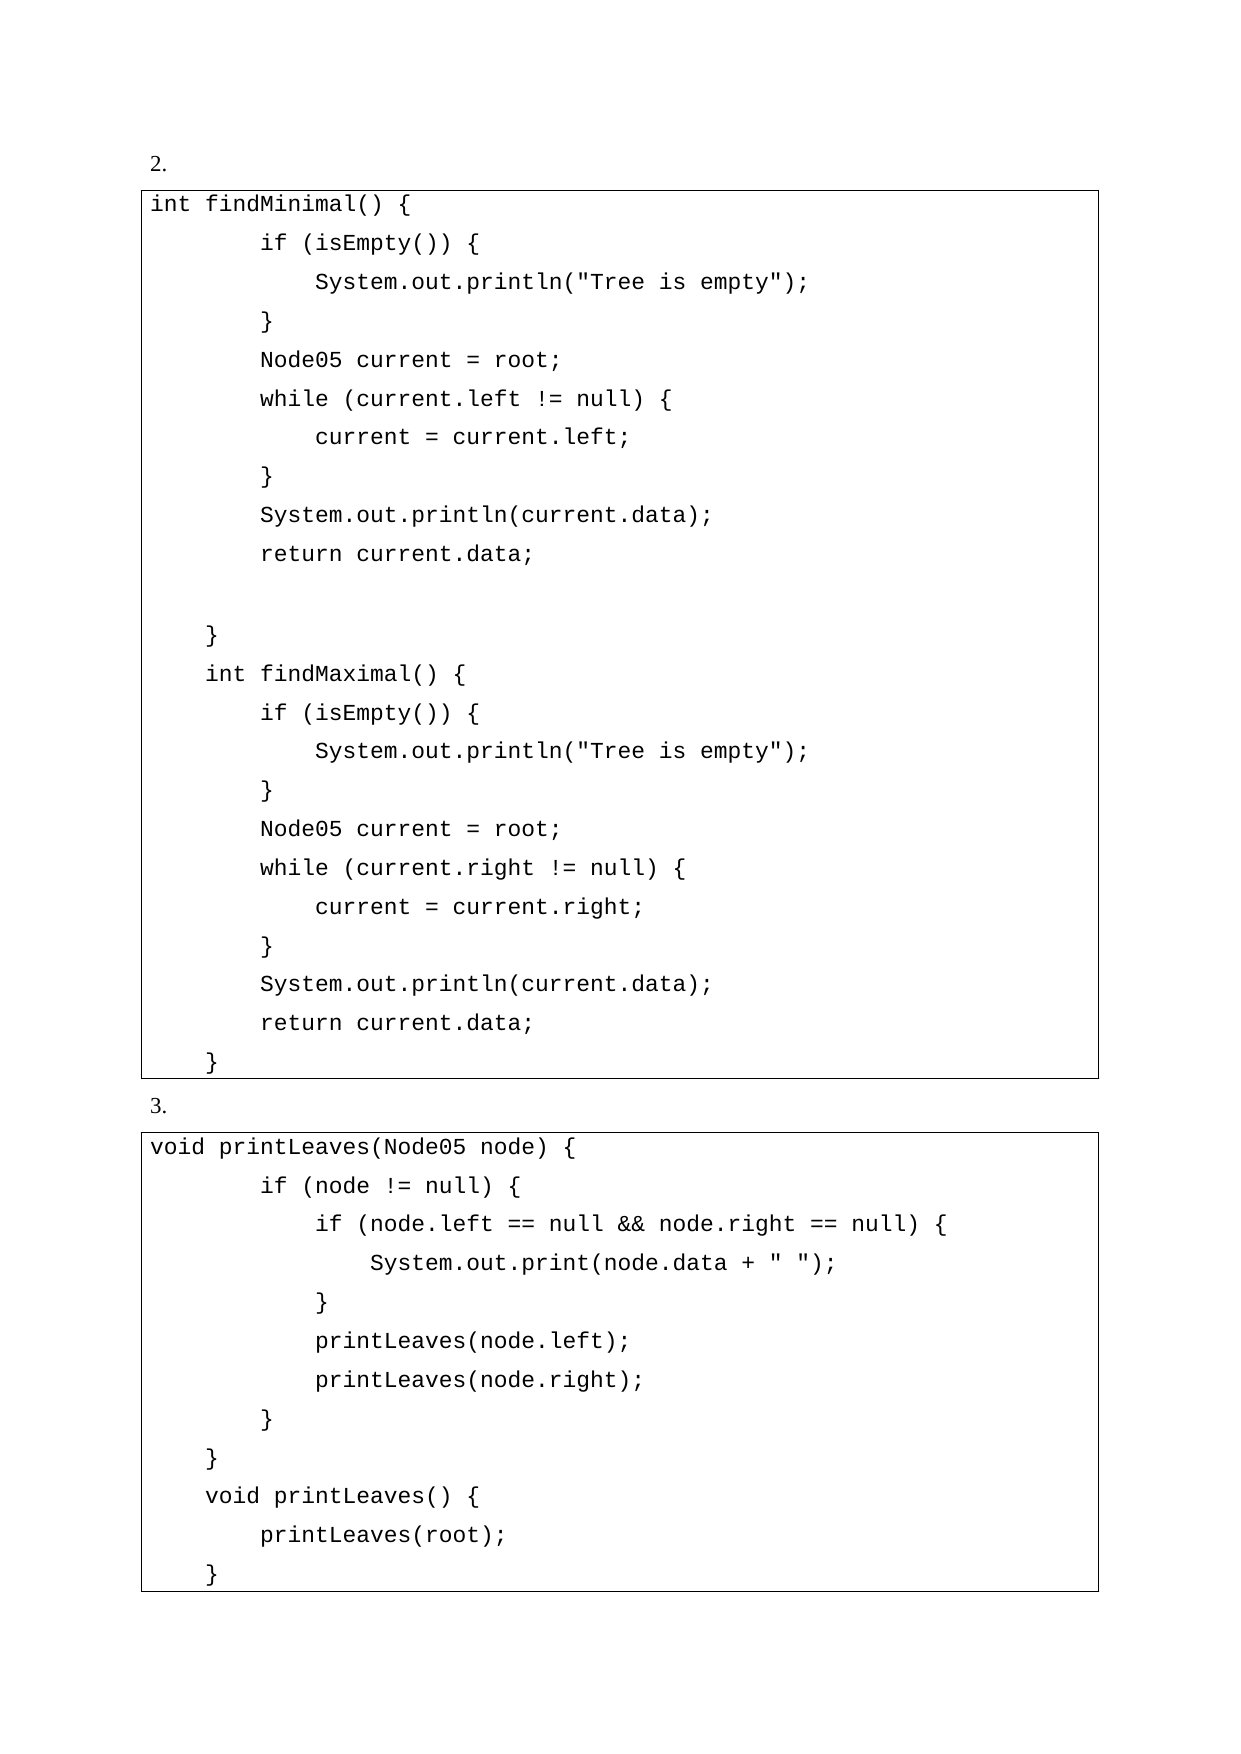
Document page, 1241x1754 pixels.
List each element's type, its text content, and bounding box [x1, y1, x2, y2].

text System.out.println(current.data); [142, 970, 1098, 999]
text } [142, 1443, 1098, 1472]
text } [142, 1047, 1098, 1078]
text current = current.right; [142, 892, 1098, 921]
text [142, 1210, 1098, 1239]
text } [142, 306, 1098, 335]
text while (current.left != null) { [142, 384, 1098, 413]
text Node05 current = root; [142, 814, 1098, 843]
text } [142, 461, 1098, 491]
text System.out.println("Tree is empty"); [142, 267, 1098, 296]
text if (node != null) { [142, 1171, 1098, 1200]
text printLeaves(node.right); [142, 1365, 1098, 1394]
text current = current.left; [142, 423, 1098, 452]
text printLeaves(root); [142, 1521, 1098, 1549]
text if (isEmpty()) { [142, 228, 1098, 257]
text int findMinimal() { [142, 191, 1098, 218]
text System.out.println("Tree is empty"); [142, 737, 1098, 766]
text void printLeaves(Node05 node) { [142, 1133, 1098, 1161]
text 3. [150, 1092, 1090, 1119]
text printLeaves(node.left); [142, 1326, 1098, 1355]
text System.out.println(current.data); [142, 500, 1098, 529]
text return current.data; [142, 539, 1098, 568]
text return current.data; [142, 1008, 1098, 1038]
text } [142, 1287, 1098, 1316]
text if (isEmpty()) { [142, 698, 1098, 727]
text } [142, 775, 1098, 804]
text int findMaximal() { [142, 659, 1098, 688]
text void printLeaves() { [142, 1482, 1098, 1511]
text } [142, 1559, 1098, 1591]
text } [142, 620, 1098, 649]
text } [142, 931, 1098, 960]
text while (current.right != null) { [142, 853, 1098, 882]
text System.out.print(node.data + " "); [142, 1248, 1098, 1278]
text } [142, 1404, 1098, 1433]
text 2. [150, 150, 1090, 176]
text Node05 current = root; [142, 345, 1098, 374]
